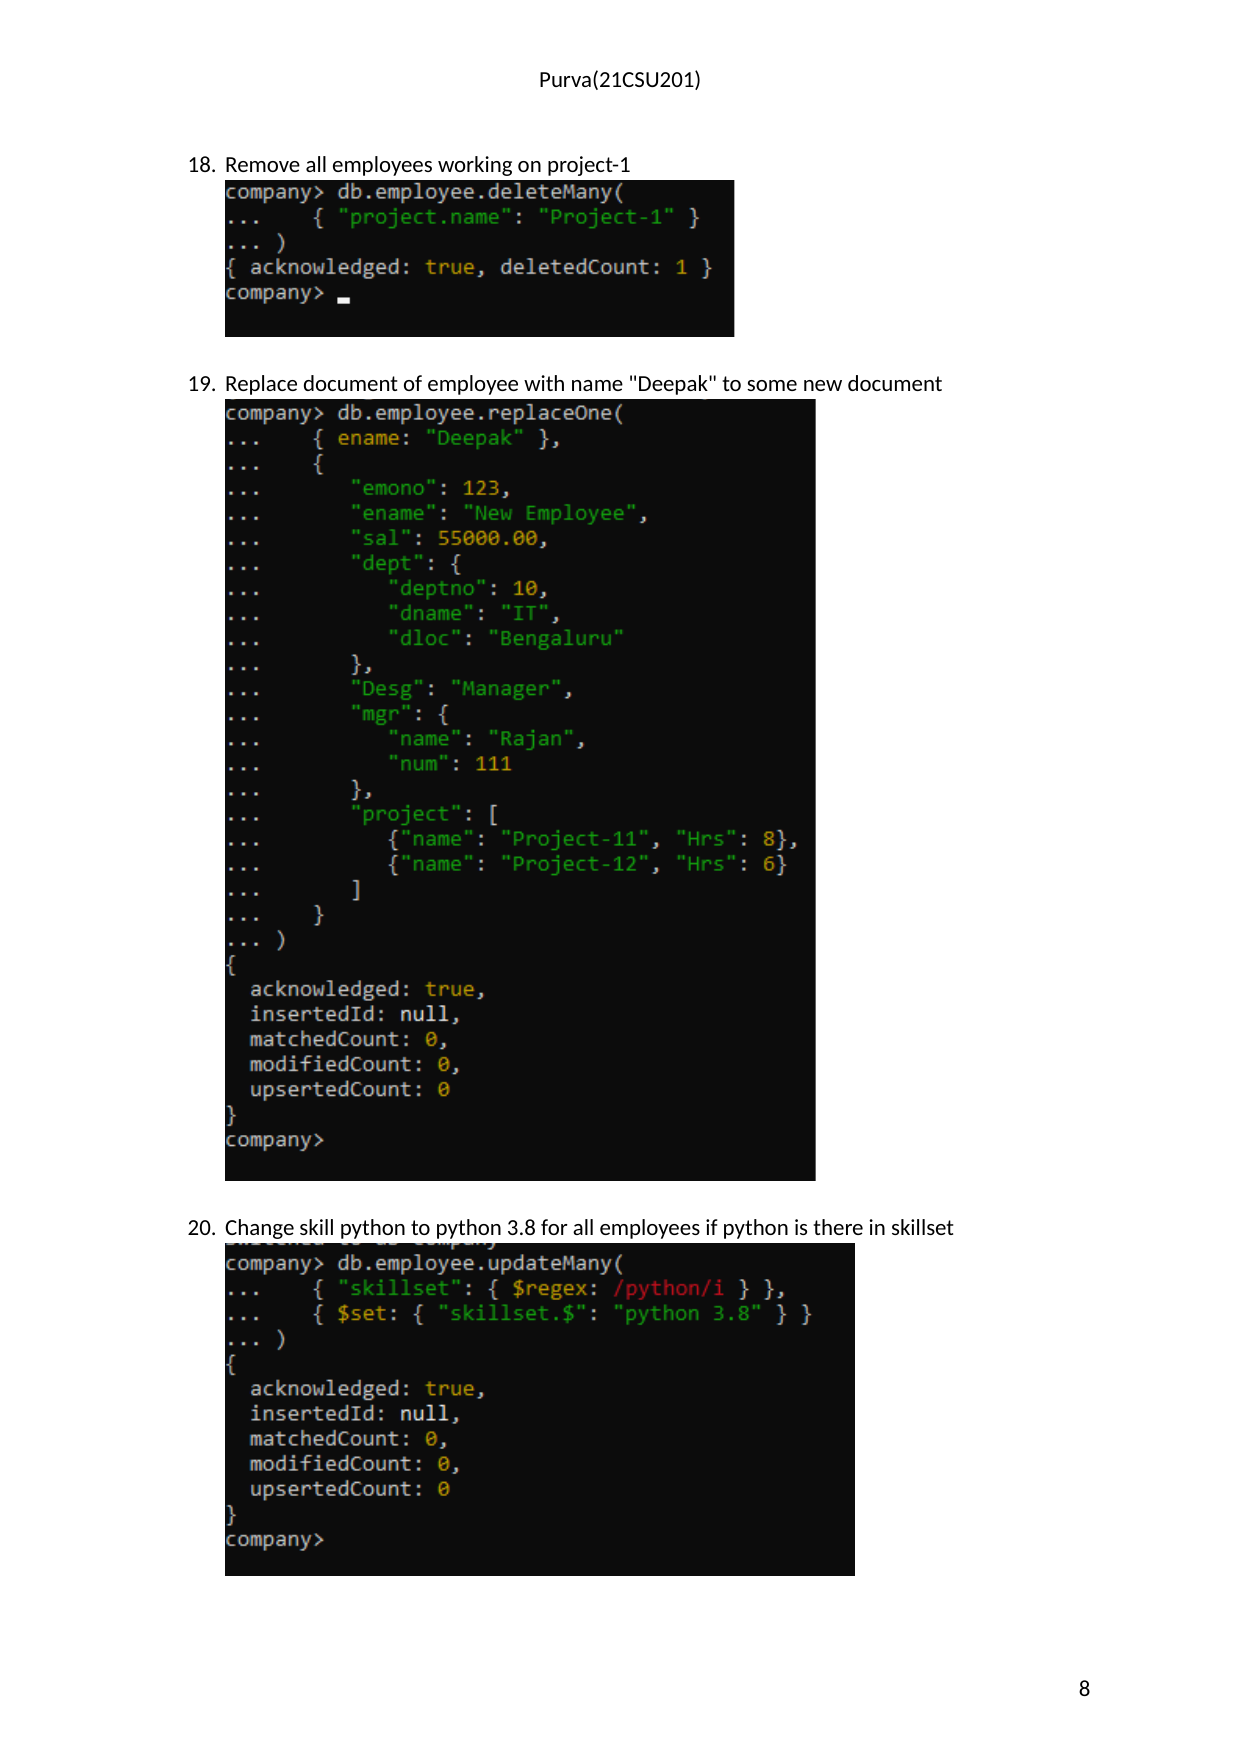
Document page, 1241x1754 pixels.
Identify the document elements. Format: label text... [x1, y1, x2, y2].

picture [225, 180, 735, 337]
list Change skill python to python 3.8 for all employees if python is there in skillset [187, 1213, 1090, 1241]
list Replace document of employee with name "Deepak" to some new document [187, 369, 1090, 397]
picture [225, 1243, 855, 1576]
list Remove all employees working on project-1 [187, 150, 1090, 178]
picture [225, 399, 816, 1181]
